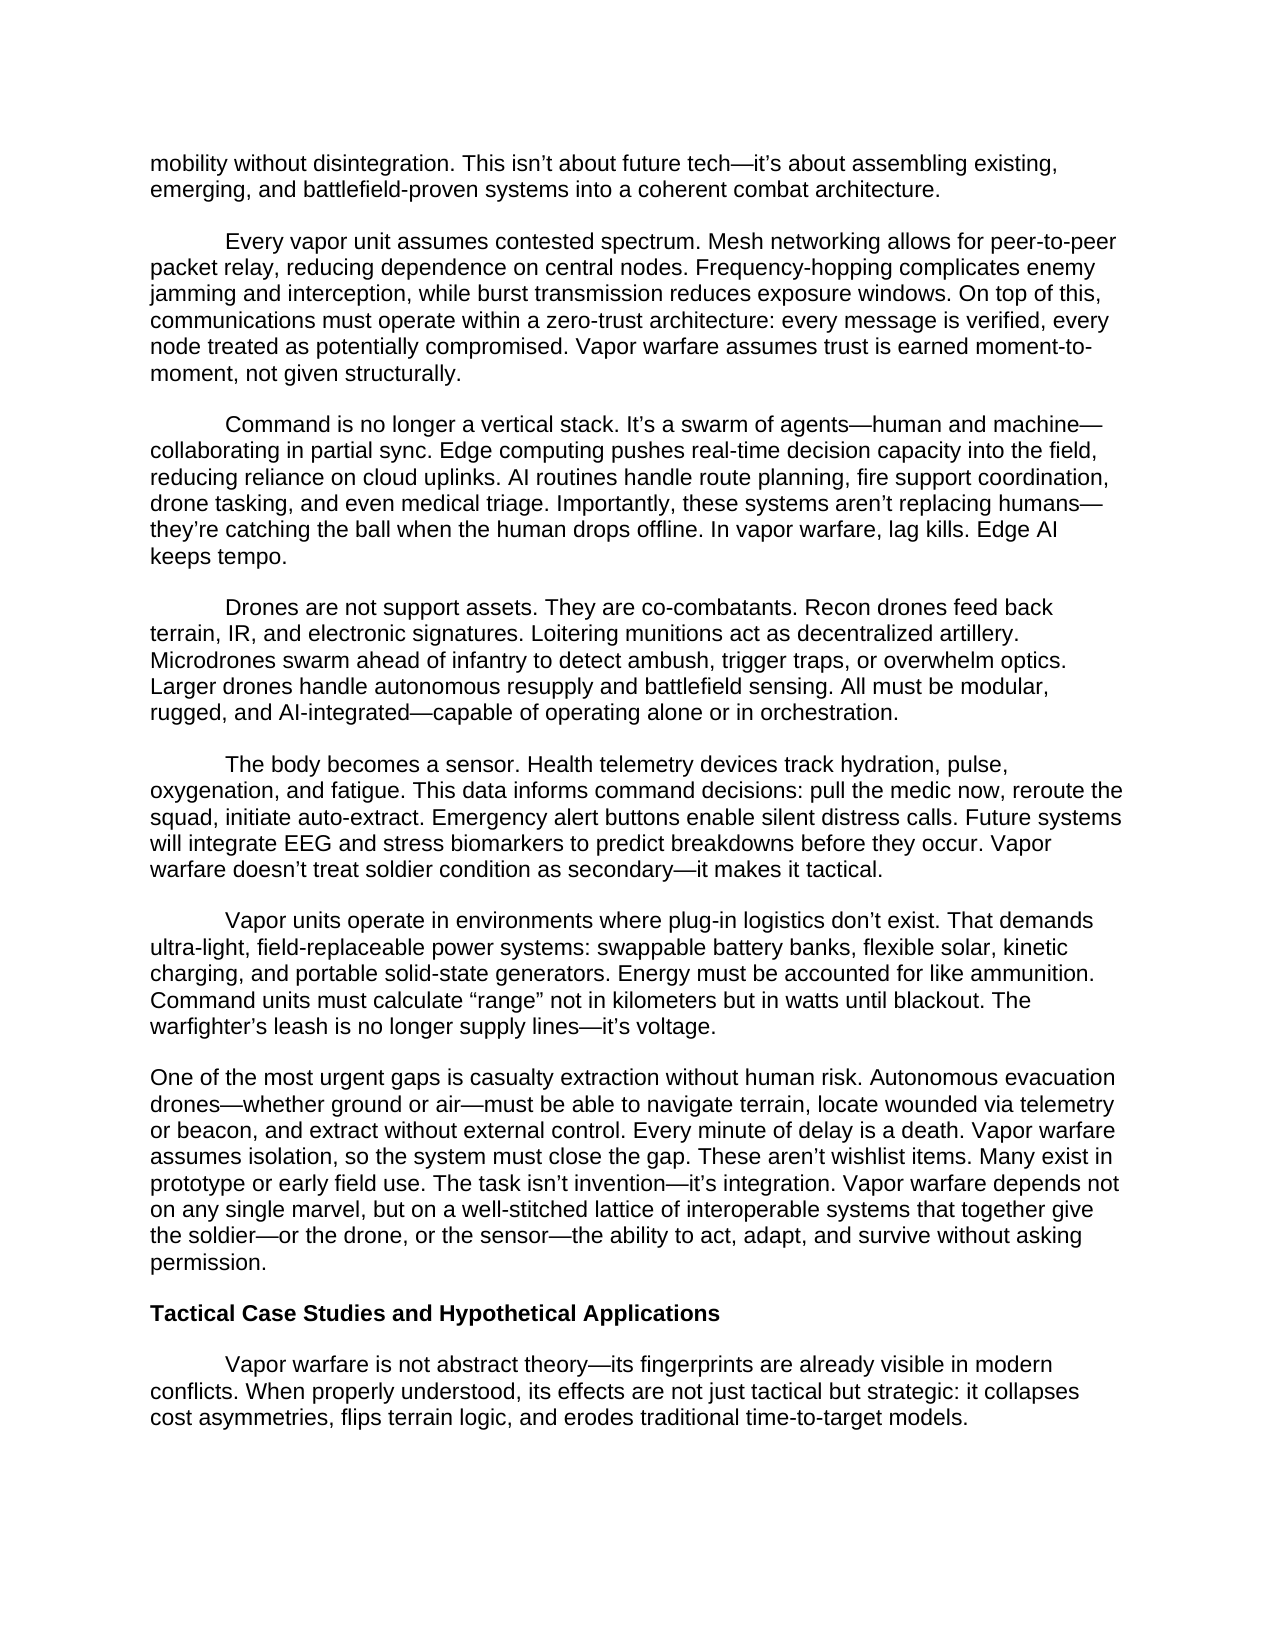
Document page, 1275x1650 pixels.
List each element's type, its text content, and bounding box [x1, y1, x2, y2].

text Vapor units operate in environments where plug-in logistics don’t exist. That demands ultra-light, field-replaceable power systems: swappable battery banks, flexible solar, kinetic charging, and portable solid-state generators. Energy must be accounted for like ammunition. Command units must calculate “range” not in kilometers but in watts until blackout. The warfighter’s leash is no longer supply lines—it’s voltage. [150, 907, 1125, 1039]
text The body becomes a sensor. Health telemetry devices track hydration, pulse, oxygenation, and fatigue. This data informs command decisions: pull the medic now, reroute the squad, initiate auto-extract. Emergency alert buttons enable silent distress calls. Future systems will integrate EEG and stress biomarkers to predict breakdowns before they occur. Vapor warfare doesn’t treat soldier condition as secondary—it makes it tactical. [150, 751, 1125, 882]
text One of the most urgent gaps is casualty extraction without human risk. Autonomous evacuation drones—whether ground or air—must be able to navigate terrain, locate wounded via telemetry or beacon, and extract without external control. Every minute of delay is a death. Vapor warfare assumes isolation, so the system must close the gap. These aren’t wishlist items. Many exist in prototype or early field use. The task isn’t invention—it’s integration. Vapor warfare depends not on any single marvel, but on a well-stitched lattice of interoperable systems that together give the soldier—or the drone, or the sensor—the ability to act, adapt, and survive without asking permission. [150, 1064, 1125, 1275]
text Tactical Case Studies and Hypothetical Applications [150, 1300, 1125, 1326]
text Every vapor unit assumes contested spectrum. Mesh networking allows for peer-to-peer packet relay, reducing dependence on central nodes. Frequency-hopping complicates enemy jamming and interception, while burst transmission reduces exposure windows. On top of this, communications must operate within a zero-trust architecture: every message is verified, every node treated as potentially compromised. Vapor warfare assumes trust is earned moment-to-moment, not given structurally. [150, 228, 1125, 386]
text Command is no longer a vertical stack. It’s a swarm of agents—human and machine—collaborating in partial sync. Edge computing pushes real-time decision capacity into the field, reducing reliance on cloud uplinks. AI routines handle route planning, fire support coordination, drone tasking, and even medical triage. Importantly, these systems aren’t replacing humans—they’re catching the ball when the human drops offline. In vapor warfare, lag kills. Edge AI keeps tempo. [150, 411, 1125, 569]
text Drones are not support assets. They are co-combatants. Recon drones feed back terrain, IR, and electronic signatures. Loitering munitions act as decentralized artillery. Microdrones swarm ahead of infantry to detect ambush, trigger traps, or overwhelm optics. Larger drones handle autonomous resupply and battlefield sensing. All must be modular, rugged, and AI-integrated—capable of operating alone or in orchestration. [150, 594, 1125, 726]
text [150, 150, 1125, 203]
text Vapor warfare is not abstract theory—its fingerprints are already visible in modern conflicts. When properly understood, its effects are not just tactical but strategic: it collapses cost asymmetries, flips terrain logic, and erodes traditional time-to-target models. [150, 1351, 1125, 1431]
